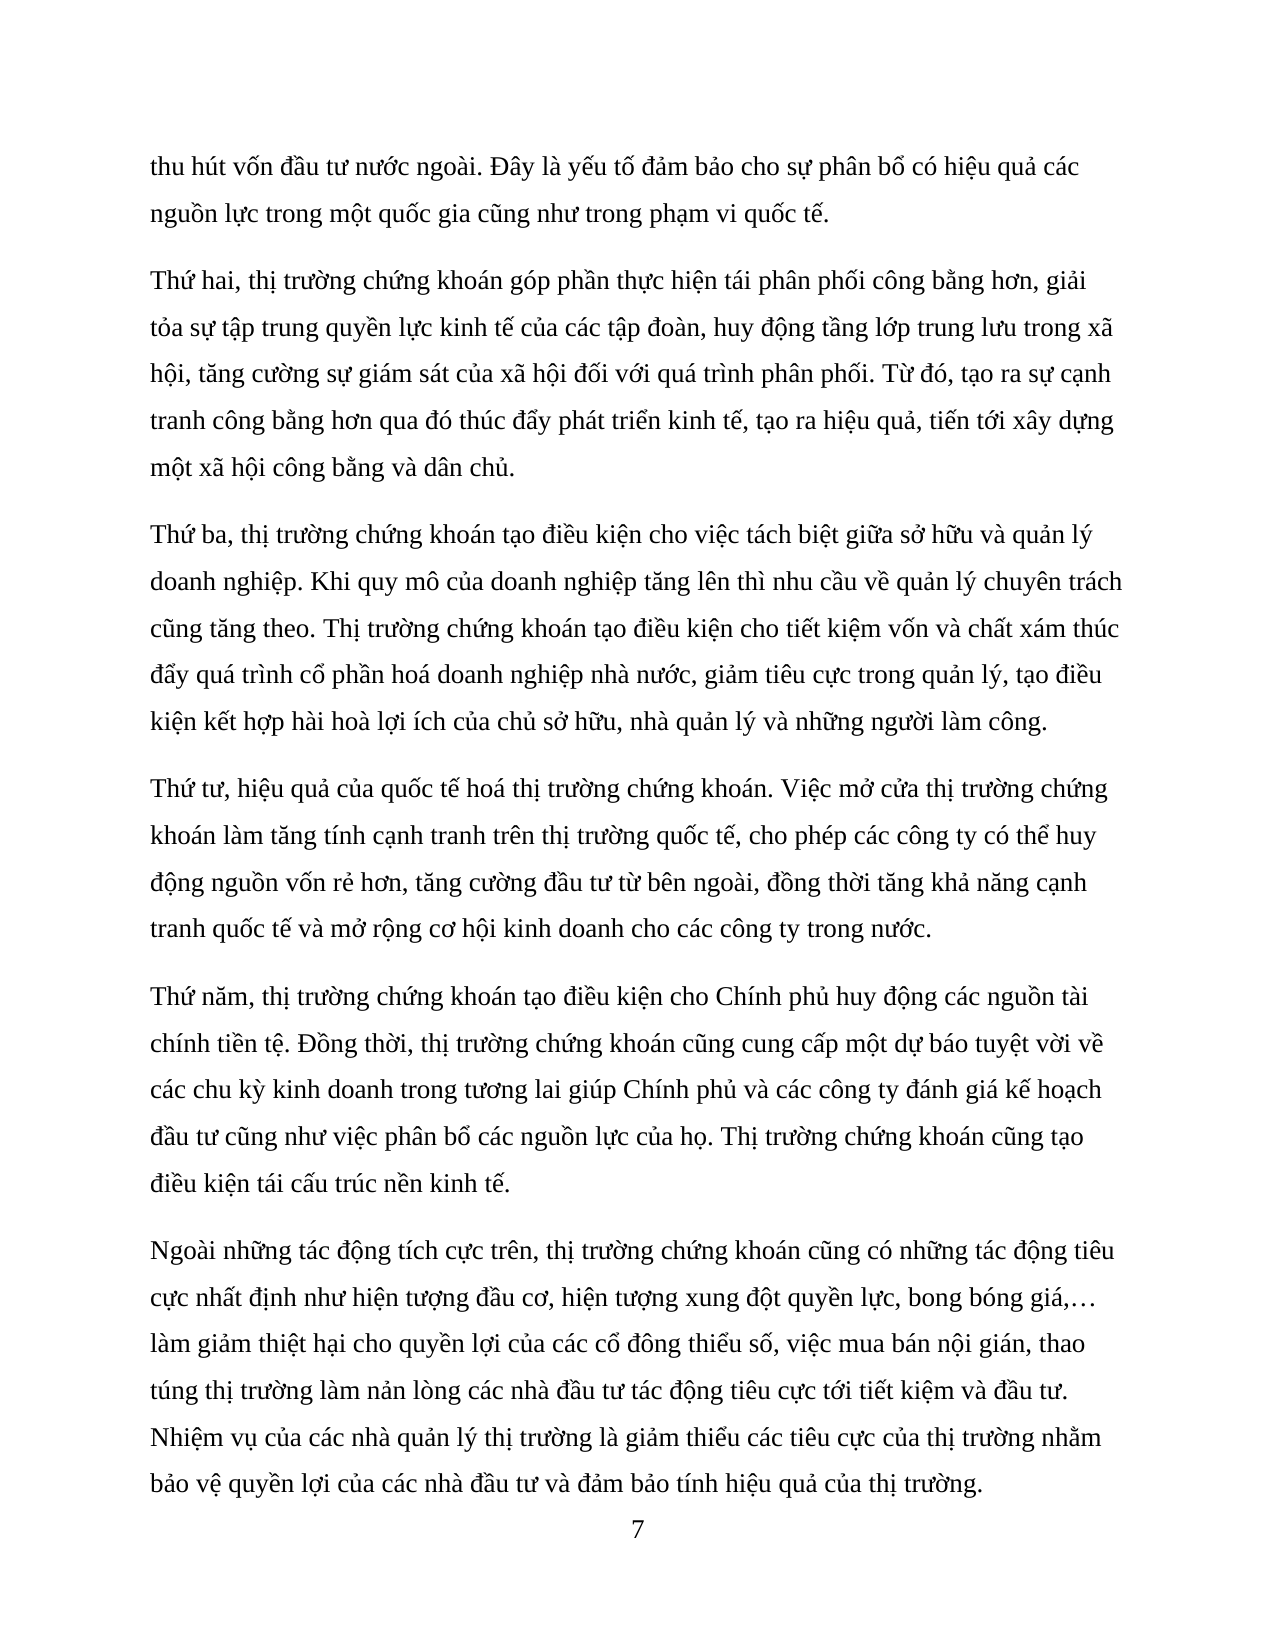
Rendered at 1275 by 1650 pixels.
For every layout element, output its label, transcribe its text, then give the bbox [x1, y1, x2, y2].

text Ngoài những tác động tích cực trên, thị trường chứng khoán cũng có những tác động tiêu cực nhất định như hiện tượng đầu cơ, hiện tượng xung đột quyền lực, bong bóng giá,…làm giảm thiệt hại cho quyền lợi của các cổ đông thiểu số, việc mua bán nội gián, thao túng thị trường làm nản lòng các nhà đầu tư tác động tiêu cực tới tiết kiệm và đầu tư. Nhiệm vụ của các nhà quản lý thị trường là giảm thiểu các tiêu cực của thị trường nhằm bảo vệ quyền lợi của các nhà đầu tư và đảm bảo tính hiệu quả của thị trường. [150, 1234, 1125, 1499]
text Thứ tư, hiệu quả của quốc tế hoá thị trường chứng khoán. Việc mở cửa thị trường chứng khoán làm tăng tính cạnh tranh trên thị trường quốc tế, cho phép các công ty có thể huy động nguồn vốn rẻ hơn, tăng cường đầu tư từ bên ngoài, đồng thời tăng khả năng cạnh tranh quốc tế và mở rộng cơ hội kinh doanh cho các công ty trong nước. [150, 772, 1125, 944]
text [150, 150, 1125, 228]
text Thứ hai, thị trường chứng khoán góp phần thực hiện tái phân phối công bằng hơn, giải tỏa sự tập trung quyền lực kinh tế của các tập đoàn, huy động tầng lớp trung lưu trong xã hội, tăng cường sự giám sát của xã hội đối với quá trình phân phối. Từ đó, tạo ra sự cạnh tranh công bằng hơn qua đó thúc đẩy phát triển kinh tế, tạo ra hiệu quả, tiến tới xây dựng một xã hội công bằng và dân chủ. [150, 264, 1125, 482]
text Thứ ba, thị trường chứng khoán tạo điều kiện cho việc tách biệt giữa sở hữu và quản lý doanh nghiệp. Khi quy mô của doanh nghiệp tăng lên thì nhu cầu về quản lý chuyên trách cũng tăng theo. Thị trường chứng khoán tạo điều kiện cho tiết kiệm vốn và chất xám thúc đẩy quá trình cổ phần hoá doanh nghiệp nhà nước, giảm tiêu cực trong quản lý, tạo điều kiện kết hợp hài hoà lợi ích của chủ sở hữu, nhà quản lý và những người làm công. [150, 518, 1125, 736]
text Thứ năm, thị trường chứng khoán tạo điều kiện cho Chính phủ huy động các nguồn tài chính tiền tệ. Đồng thời, thị trường chứng khoán cũng cung cấp một dự báo tuyệt vời về các chu kỳ kinh doanh trong tương lai giúp Chính phủ và các công ty đánh giá kế hoạch đầu tư cũng như việc phân bổ các nguồn lực của họ. Thị trường chứng khoán cũng tạo điều kiện tái cấu trúc nền kinh tế. [150, 980, 1125, 1198]
